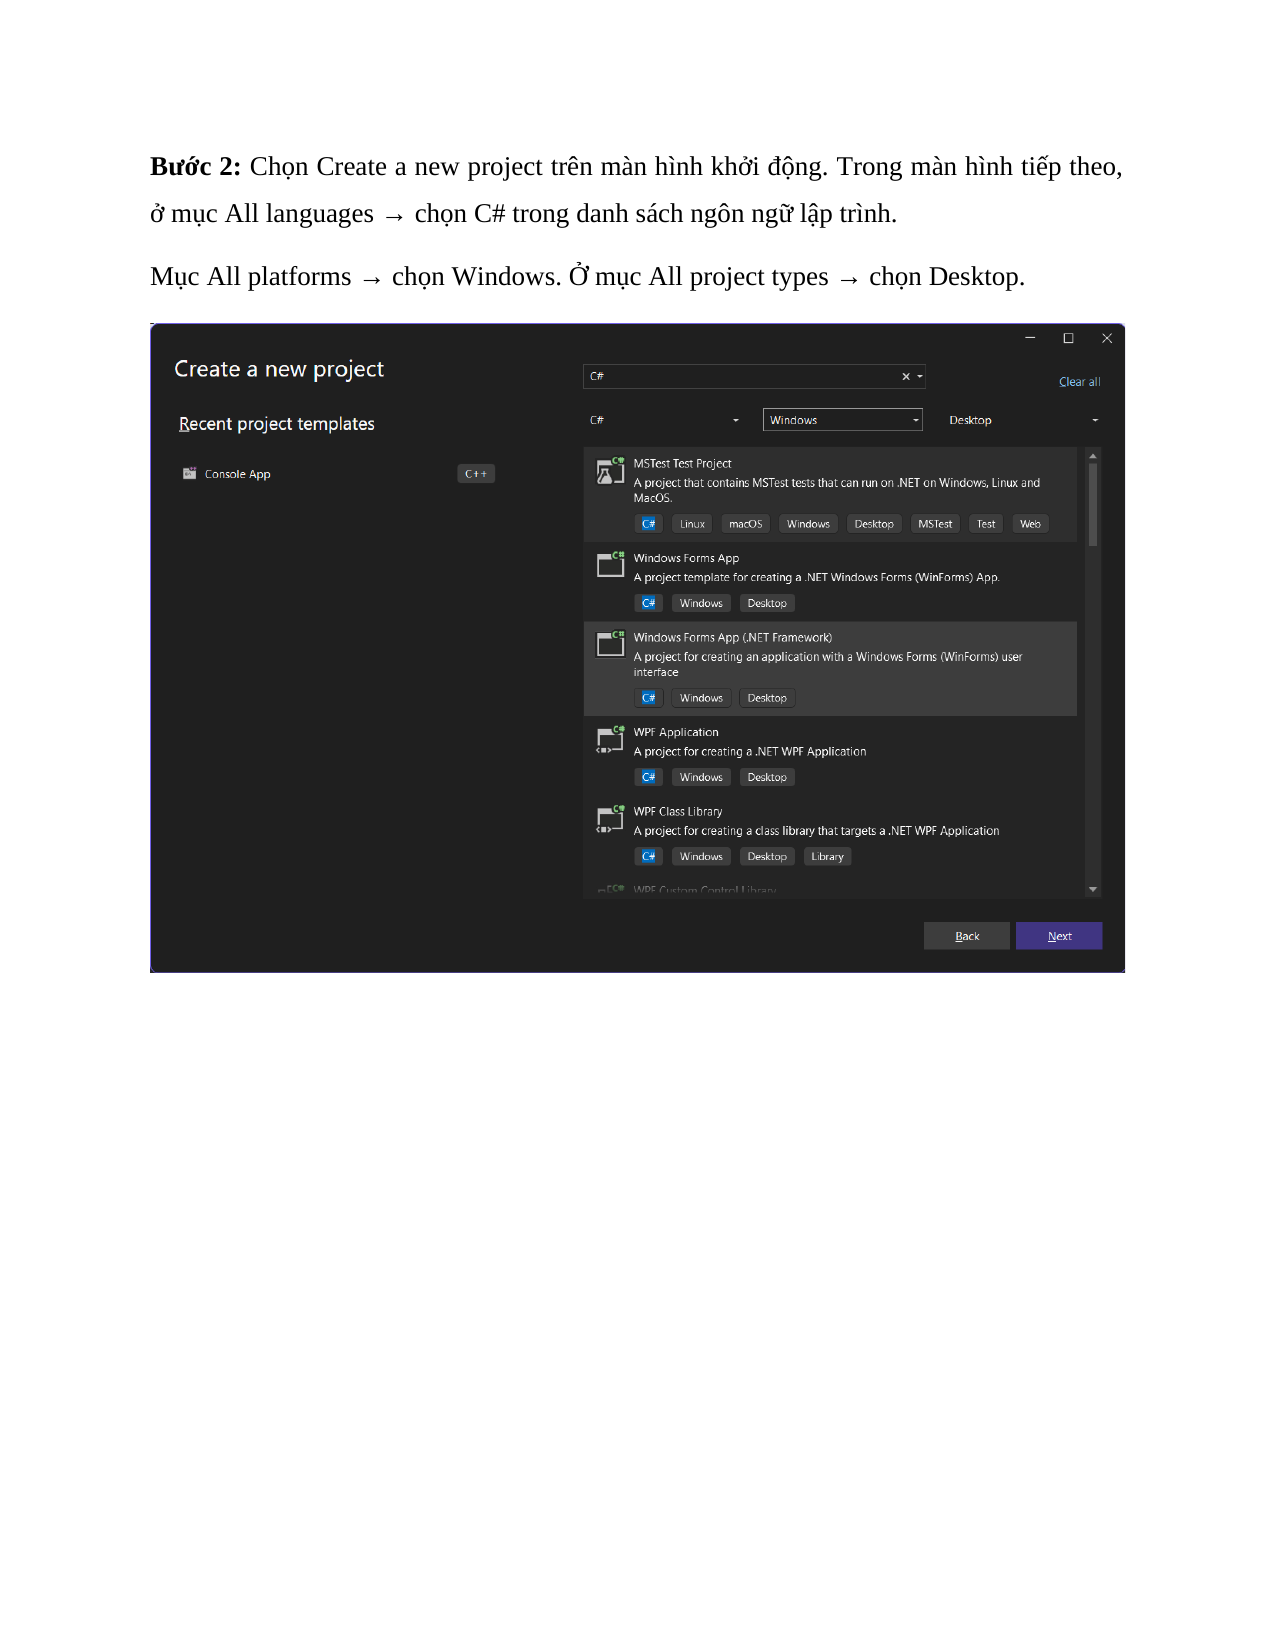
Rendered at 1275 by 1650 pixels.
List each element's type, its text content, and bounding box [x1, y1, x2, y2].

picture [150, 323, 1125, 973]
text Mục All platforms → chọn Windows. Ở mục All project types → chọn Desktop. [150, 260, 1125, 291]
text Bước 2: Chọn Create a new project trên màn hình khởi động. Trong màn hình tiếp theo, ở mục All languages → chọn C# trong danh sách ngôn ngữ lập trình. [150, 150, 1125, 228]
